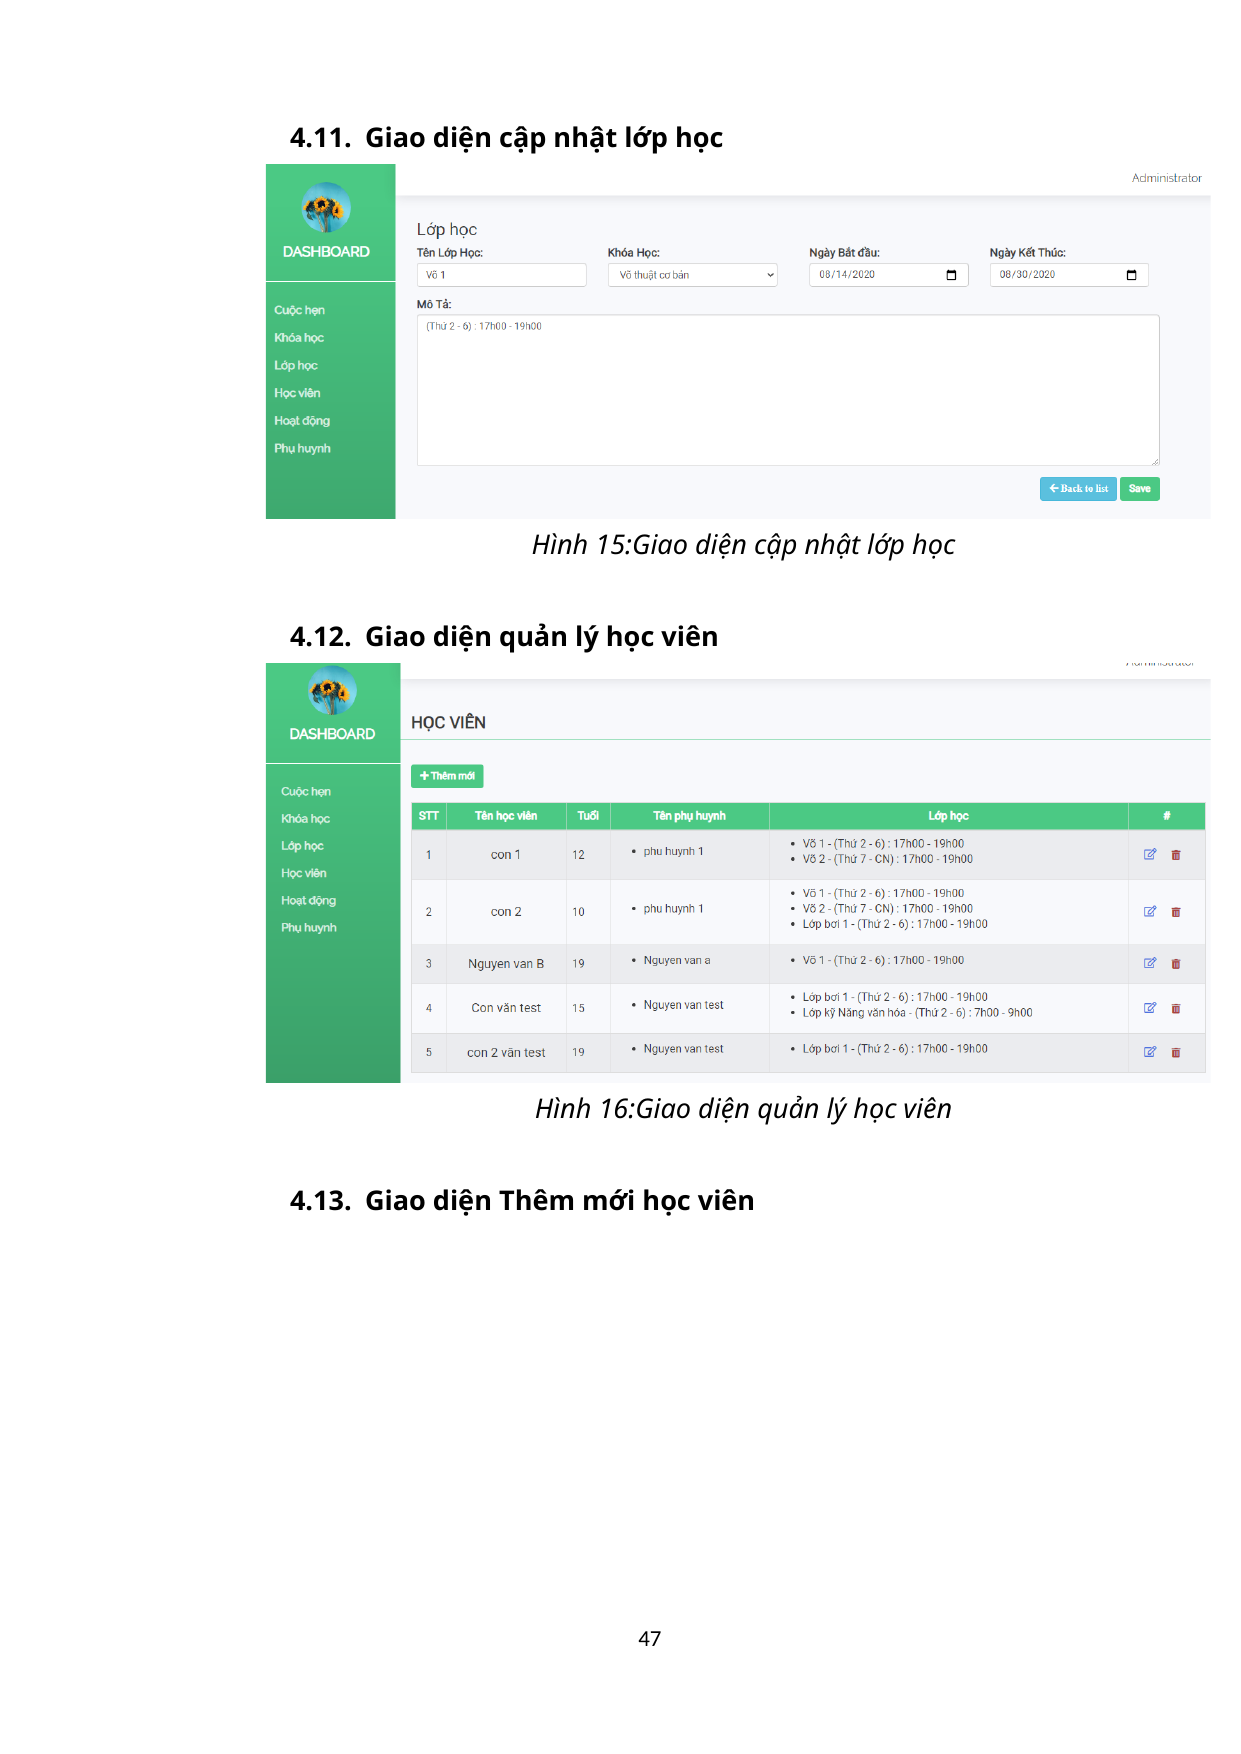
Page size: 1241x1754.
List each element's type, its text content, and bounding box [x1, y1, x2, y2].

picture [265, 164, 1211, 519]
picture [265, 663, 1211, 1083]
list Hình 15:Giao diện cập nhật lớp học [365, 525, 1122, 562]
list Giao diện cập nhật lớp học [290, 118, 1122, 155]
list Giao diện quản lý học viên [290, 617, 1122, 654]
list Giao diện Thêm mới học viên [290, 1182, 1122, 1218]
list Hình 16:Giao diện quản lý học viên [365, 1089, 1122, 1126]
